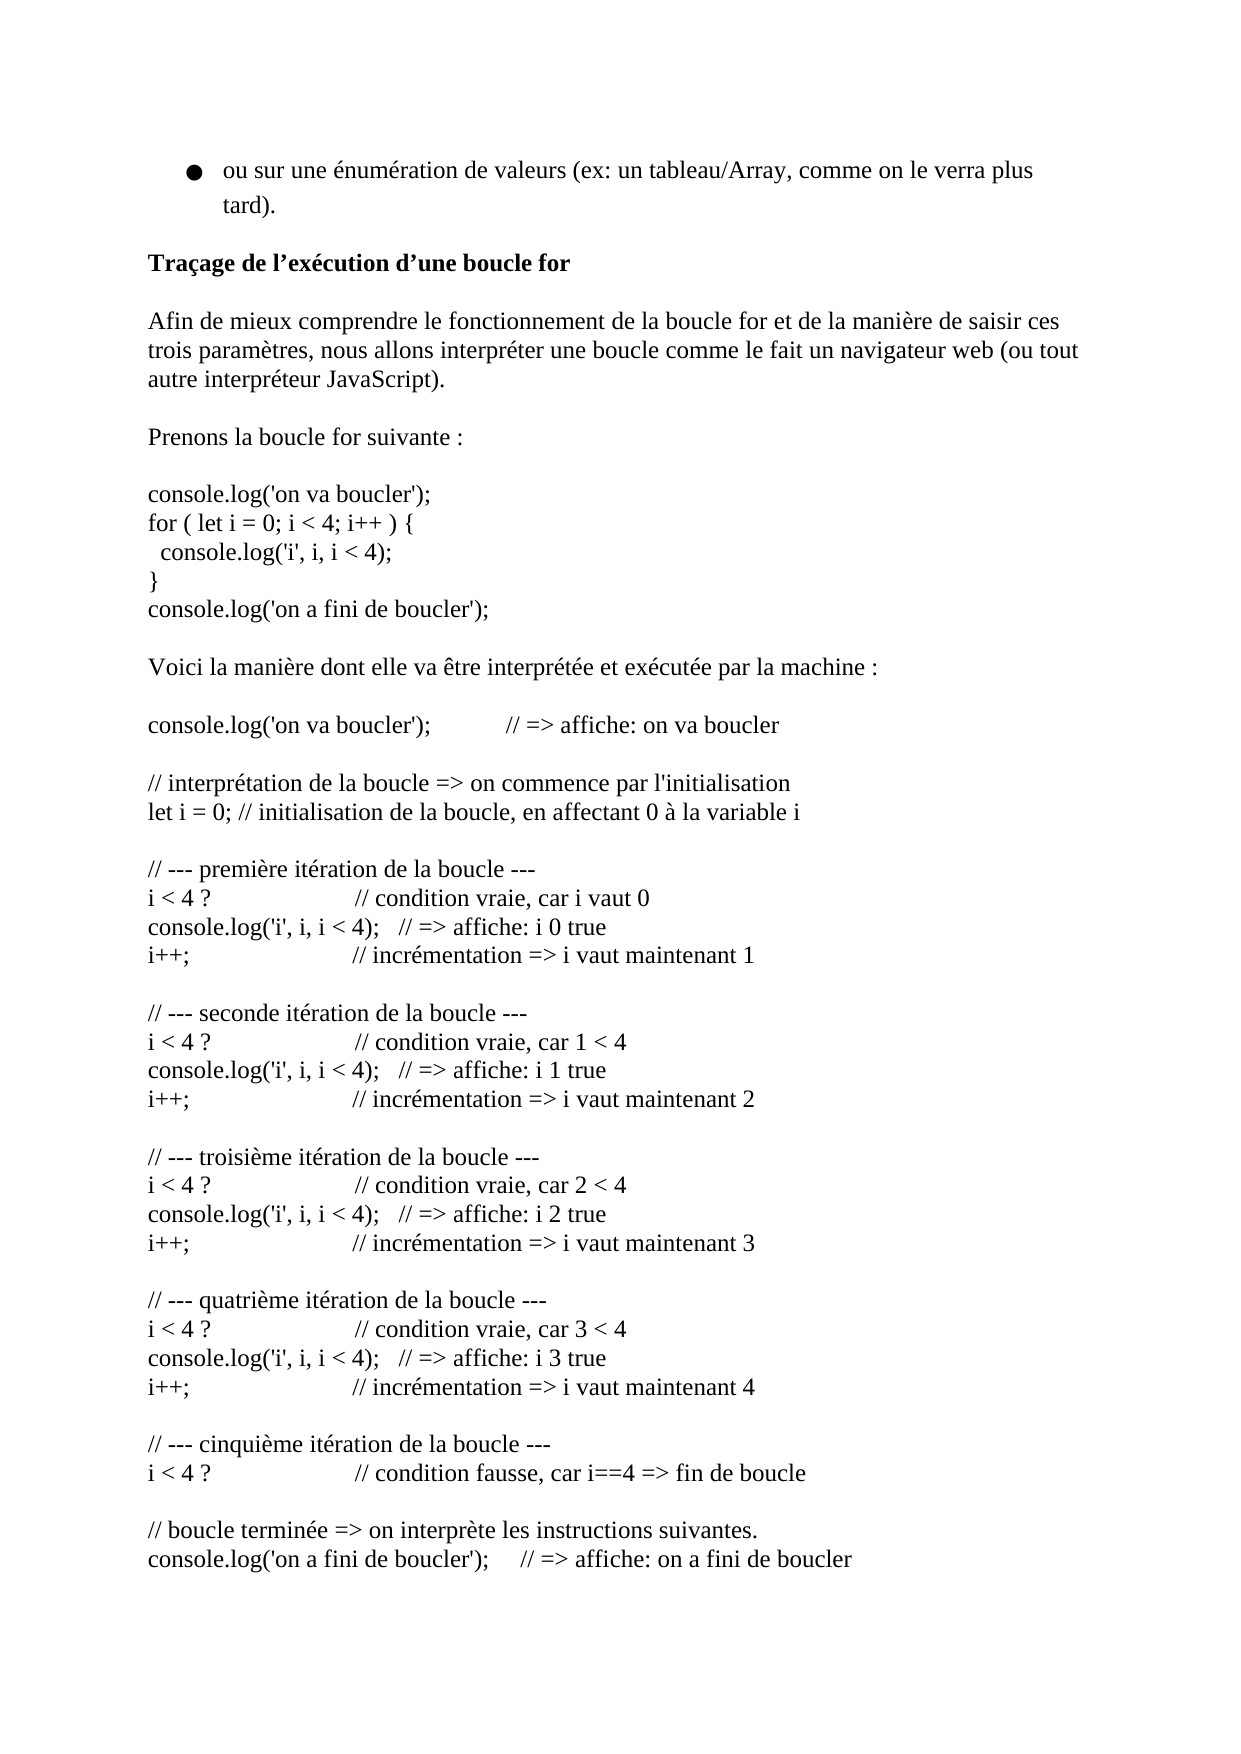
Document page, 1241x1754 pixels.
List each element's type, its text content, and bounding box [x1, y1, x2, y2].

text // boucle terminée => on interprète les instructions suivantes. [148, 1515, 1093, 1544]
list ou sur une énumération de valeurs (ex: un tableau/Array, comme on le verra plus tard). [185, 148, 1093, 219]
text console.log('on a fini de boucler'); // => affiche: on a fini de boucler [148, 1544, 1093, 1573]
text } [148, 566, 1093, 594]
text i < 4 ? // condition vraie, car 1 < 4 [148, 1027, 1093, 1055]
text console.log('i', i, i < 4); [148, 537, 1093, 566]
text i++; // incrémentation => i vaut maintenant 2 [148, 1084, 1093, 1113]
text console.log('i', i, i < 4); // => affiche: i 3 true [148, 1343, 1093, 1372]
text console.log('on va boucler'); // => affiche: on va boucler [148, 710, 1093, 739]
text i < 4 ? // condition vraie, car 3 < 4 [148, 1314, 1093, 1343]
text i < 4 ? // condition fausse, car i==4 => fin de boucle [148, 1458, 1093, 1487]
text // --- cinquième itération de la boucle --- [148, 1429, 1093, 1458]
text // --- première itération de la boucle --- [148, 854, 1093, 883]
text console.log('on va boucler'); [148, 479, 1093, 508]
text Prenons la boucle for suivante : [148, 422, 1093, 450]
text console.log('i', i, i < 4); // => affiche: i 1 true [148, 1055, 1093, 1084]
text for ( let i = 0; i < 4; i++ ) { [148, 508, 1093, 537]
text // interprétation de la boucle => on commence par l'initialisation [148, 768, 1093, 797]
text i++; // incrémentation => i vaut maintenant 4 [148, 1372, 1093, 1400]
text // --- quatrième itération de la boucle --- [148, 1285, 1093, 1314]
text i < 4 ? // condition vraie, car i vaut 0 [148, 883, 1093, 912]
text Afin de mieux comprendre le fonctionnement de la boucle for et de la manière de saisir ces trois paramètres, nous allons interpréter une boucle comme le fait un navigateur web (ou tout autre interpréteur JavaScript). [148, 306, 1093, 392]
text console.log('i', i, i < 4); // => affiche: i 0 true [148, 912, 1093, 940]
text console.log('i', i, i < 4); // => affiche: i 2 true [148, 1199, 1093, 1228]
text console.log('on a fini de boucler'); [148, 594, 1093, 623]
text Traçage de l’exécution d’une boucle for [148, 248, 1093, 277]
text Voici la manière dont elle va être interprétée et exécutée par la machine : [148, 652, 1093, 681]
text let i = 0; // initialisation de la boucle, en affectant 0 à la variable i [148, 797, 1093, 825]
text i++; // incrémentation => i vaut maintenant 3 [148, 1228, 1093, 1257]
text i++; // incrémentation => i vaut maintenant 1 [148, 940, 1093, 969]
text // --- seconde itération de la boucle --- [148, 998, 1093, 1027]
text i < 4 ? // condition vraie, car 2 < 4 [148, 1170, 1093, 1199]
text // --- troisième itération de la boucle --- [148, 1142, 1093, 1170]
